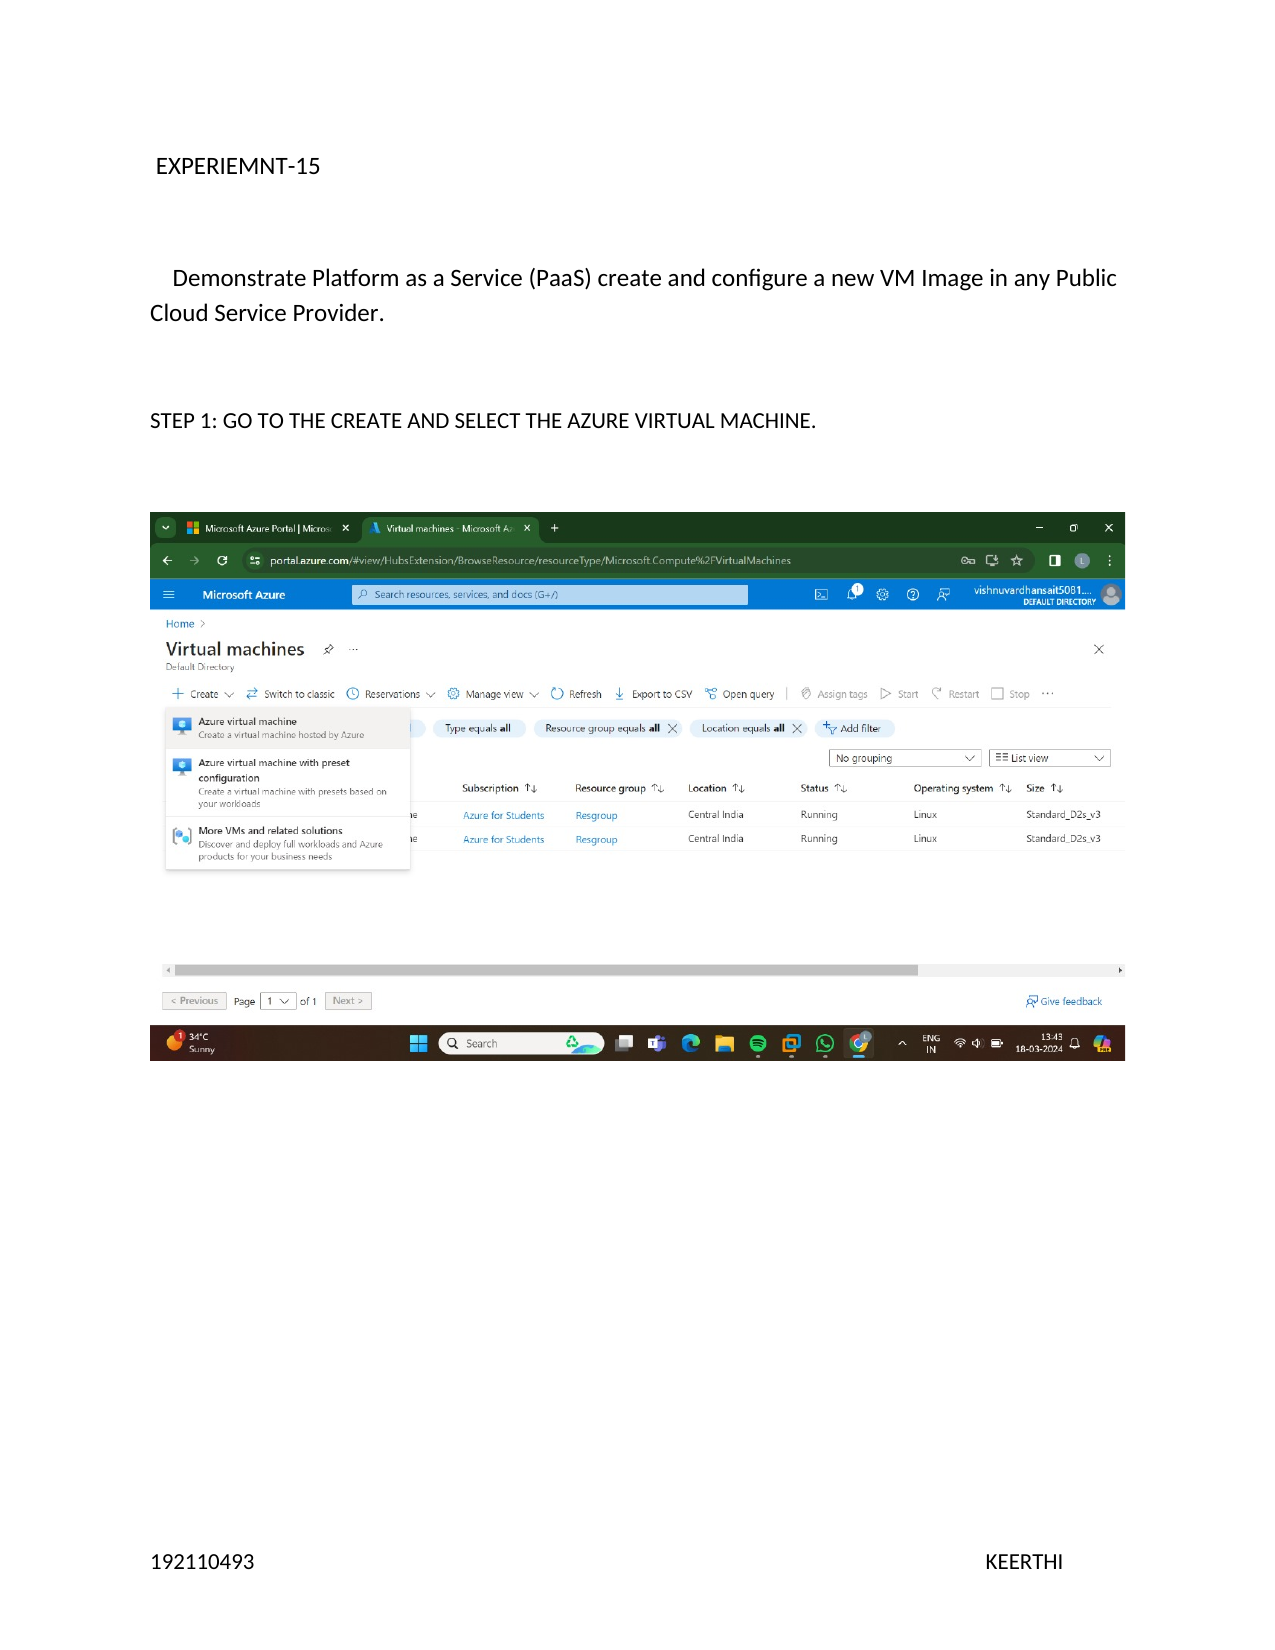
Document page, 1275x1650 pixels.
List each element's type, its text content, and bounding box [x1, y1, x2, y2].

picture [150, 512, 1125, 1061]
text STEP 1: GO TO THE CREATE AND SELECT THE AZURE VIRTUAL MACHINE. [150, 406, 1125, 434]
text Demonstrate Platform as a Service (PaaS) create and configure a new VM Image in any Public Cloud Service Provider. [150, 262, 1125, 327]
text EXPERIEMNT-15 [150, 150, 1125, 181]
